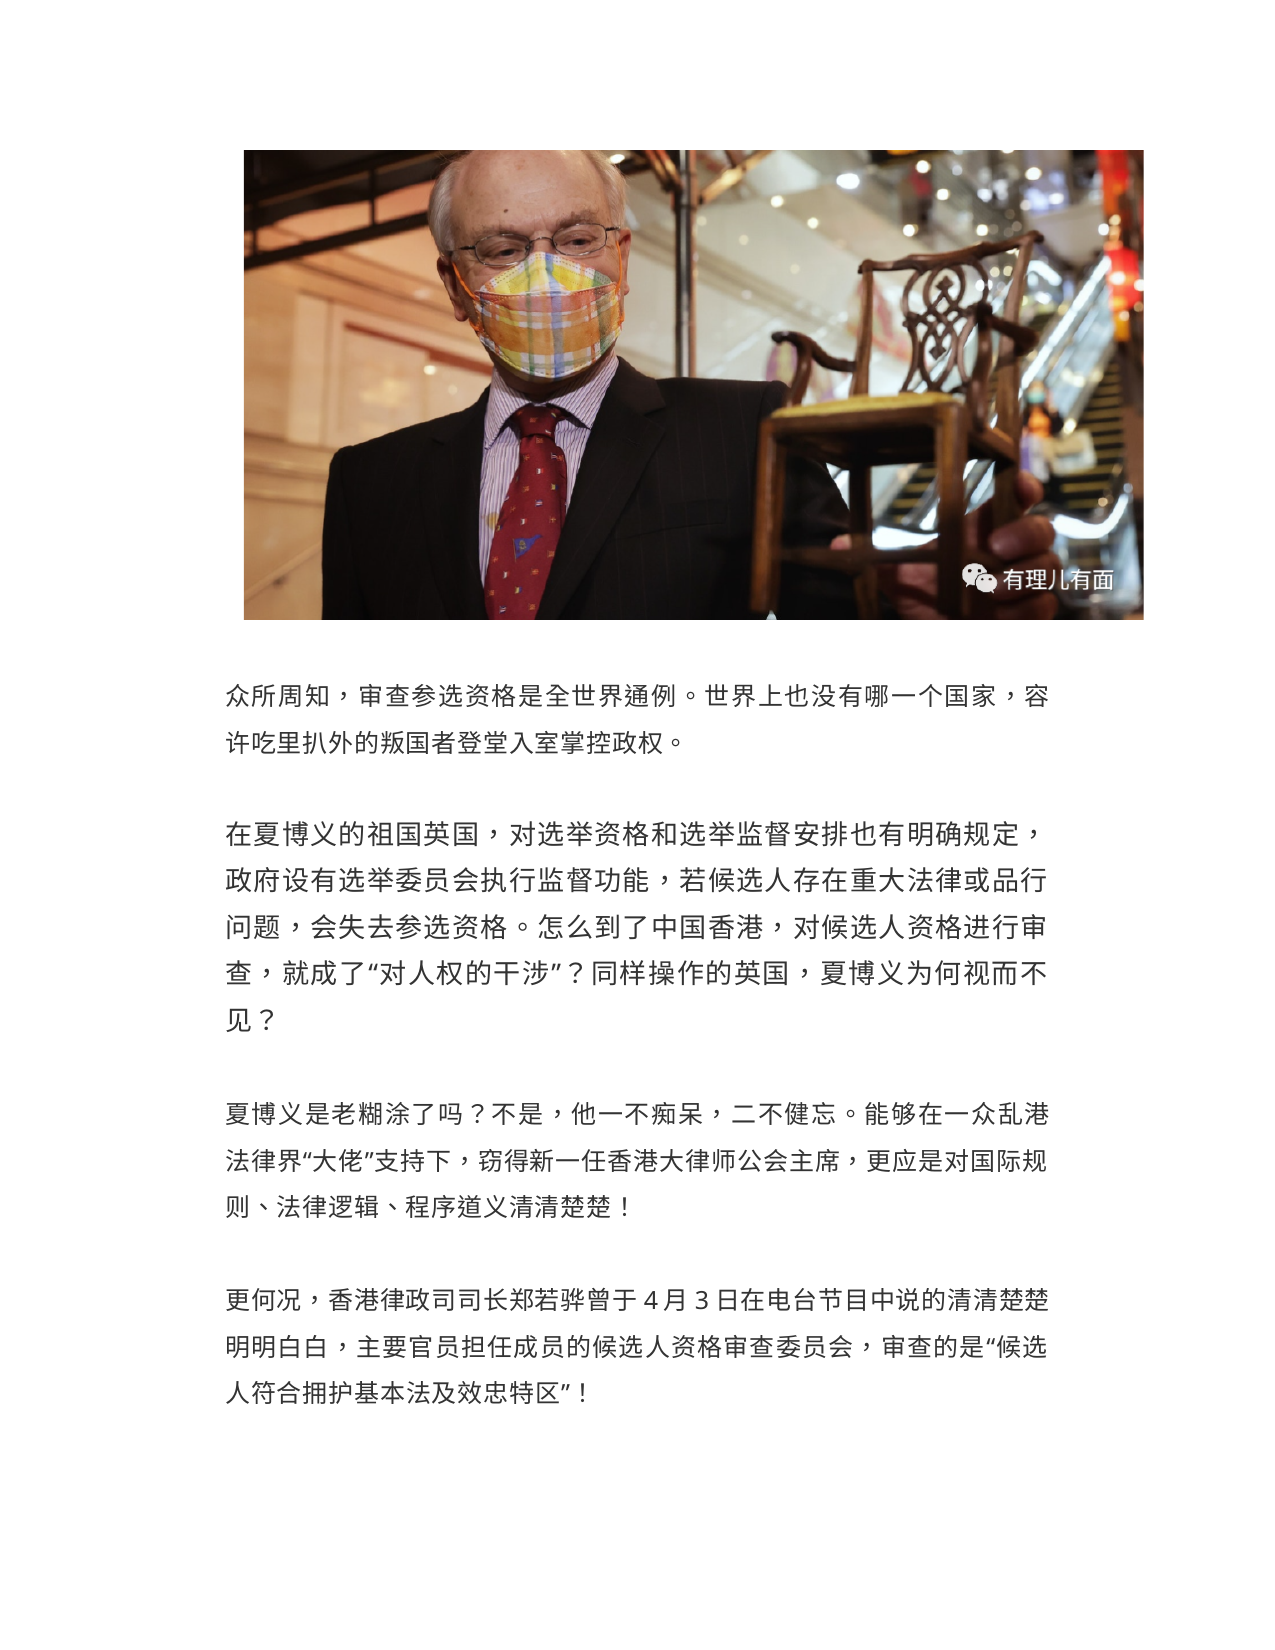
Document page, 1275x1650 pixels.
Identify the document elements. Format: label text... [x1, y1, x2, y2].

picture [243, 150, 1144, 620]
text 夏博义是老糊涂了吗？不是，他一不痴呆，二不健忘。能够在一众乱港法律界“大佬”支持下，窃得新一任香港大律师公会主席，更应是对国际规则、法律逻辑、程序道义清清楚楚！ [225, 1084, 1050, 1224]
text 在夏博义的祖国英国，对选举资格和选举监督安排也有明确规定，政府设有选举委员会执行监督功能，若候选人存在重大法律或品行问题，会失去参选资格。怎么到了中国香港，对候选人资格进行审查，就成了“对人权的干涉”？同样操作的英国，夏博义为何视而不见？ [225, 806, 1050, 1038]
text 更何况，香港律政司司长郑若骅曾于4月3日在电台节目中说的清清楚楚明明白白，主要官员担任成员的候选人资格审查委员会，审查的是“候选人符合拥护基本法及效忠特区”！ [225, 1270, 1050, 1410]
text 众所周知，审查参选资格是全世界通例。世界上也没有哪一个国家，容许吃里扒外的叛国者登堂入室掌控政权。 [225, 666, 1050, 759]
